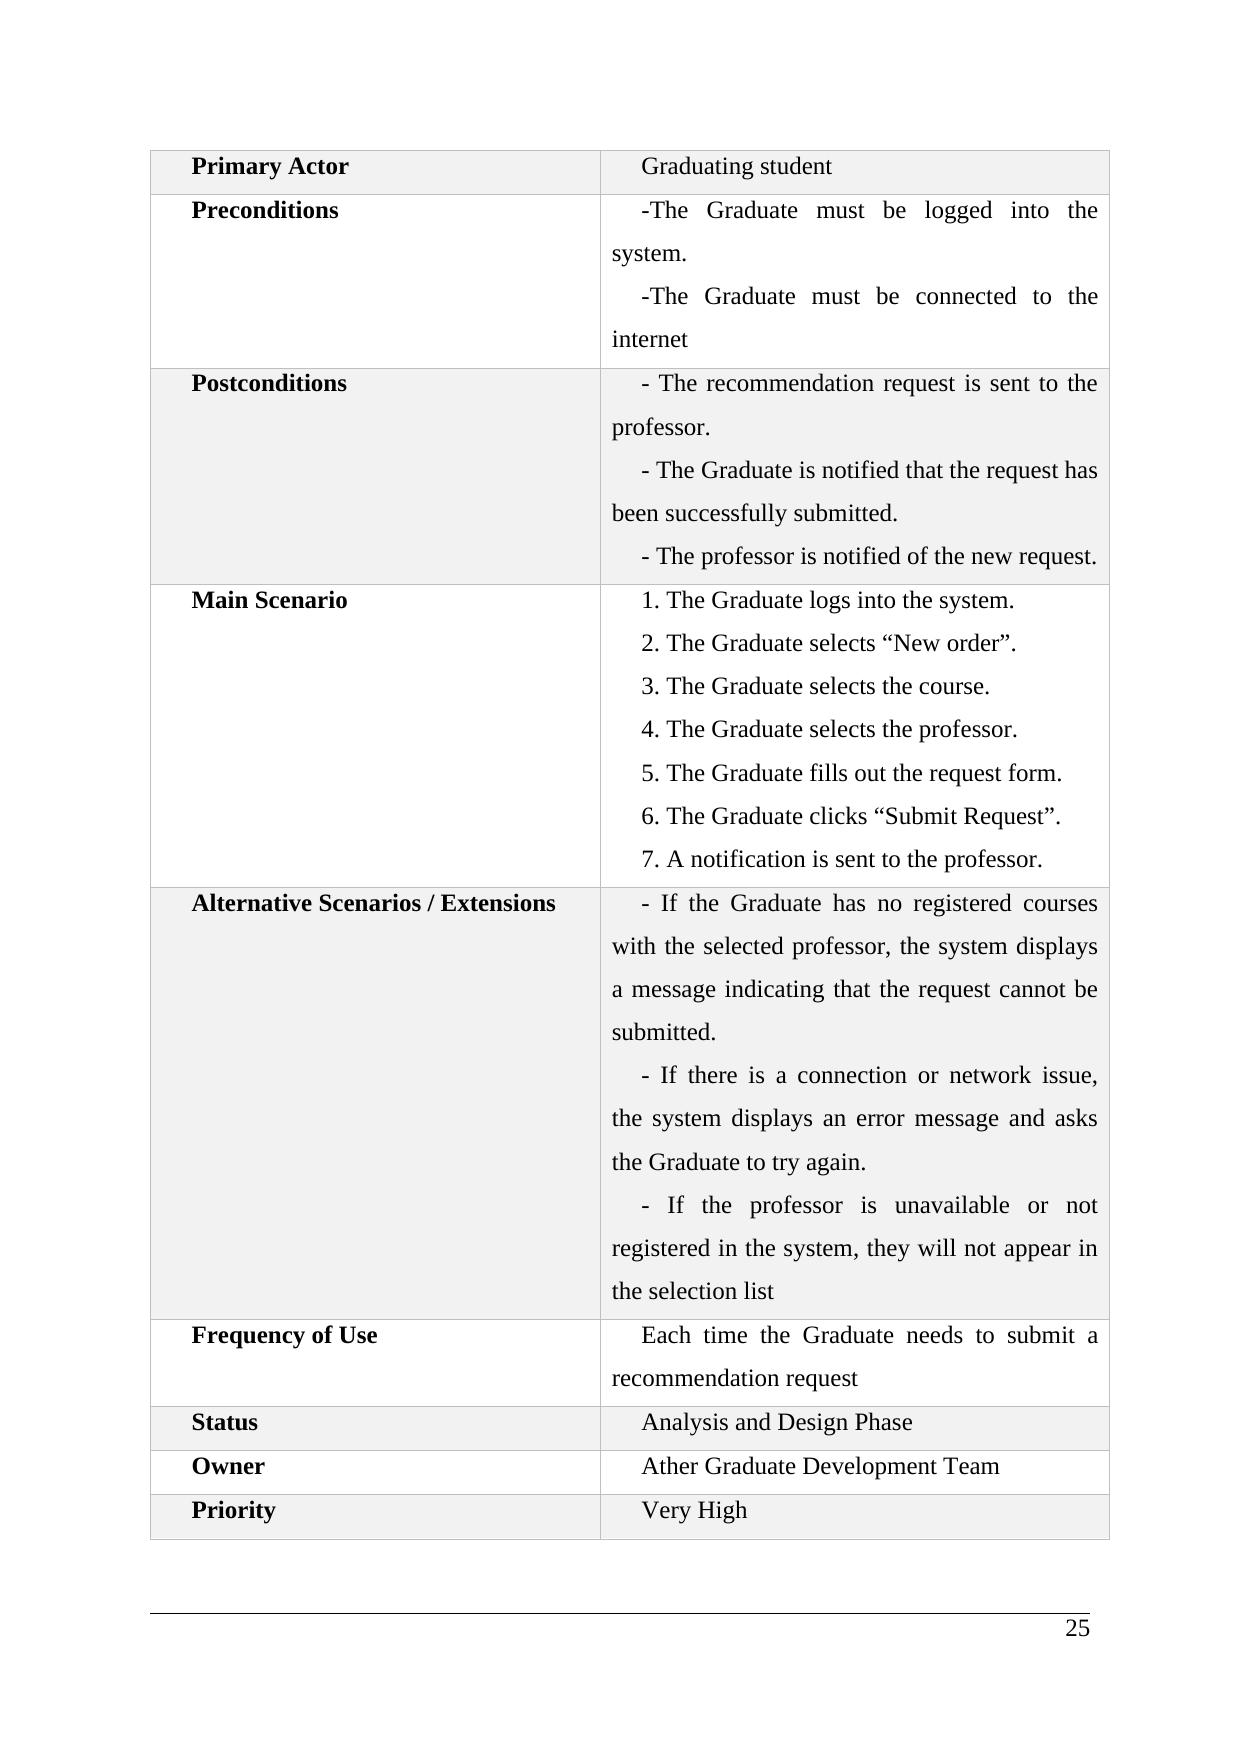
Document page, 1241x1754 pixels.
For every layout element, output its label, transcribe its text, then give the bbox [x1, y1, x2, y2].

table_cell -The Graduate must be logged into the system. -The Graduate must be connected to the internet [601, 195, 1109, 367]
table_cell Status [151, 1407, 600, 1450]
table_cell - The recommendation request is sent to the professor. - The Graduate is notified that the request has been successfully submitted. - The professor is notified of the new request. [601, 369, 1109, 584]
table_cell Very High [601, 1495, 1109, 1538]
table_cell Postconditions [151, 369, 600, 584]
table_cell Owner [151, 1451, 600, 1494]
table_cell Ather Graduate Development Team [601, 1451, 1109, 1494]
table_cell Preconditions [151, 195, 600, 367]
table_cell Priority [151, 1495, 600, 1538]
table_cell Frequency of Use [151, 1320, 600, 1406]
table_cell Primary Actor [151, 151, 600, 194]
table_cell Analysis and Design Phase [601, 1407, 1109, 1450]
table_cell - If the Graduate has no registered courses with the selected professor, the system displays a message indicating that the request cannot be submitted. - If there is a connection or network issue, the system displays an error message and asks the Graduate to try again. - If the professor is unavailable or not registered in the system, they will not appear in the selection list [601, 888, 1109, 1319]
table_cell Graduating student [601, 151, 1109, 194]
table_cell Main Scenario [151, 585, 600, 887]
table_cell 1. The Graduate logs into the system. 2. The Graduate selects “New order”. 3. The Graduate selects the course. 4. The Graduate selects the professor. 5. The Graduate fills out the request form. 6. The Graduate clicks “Submit Request”. 7. A notification is sent to the professor. [601, 585, 1109, 887]
table_cell Alternative Scenarios / Extensions [151, 888, 600, 1319]
table_cell Each time the Graduate needs to submit a recommendation request [601, 1320, 1109, 1406]
